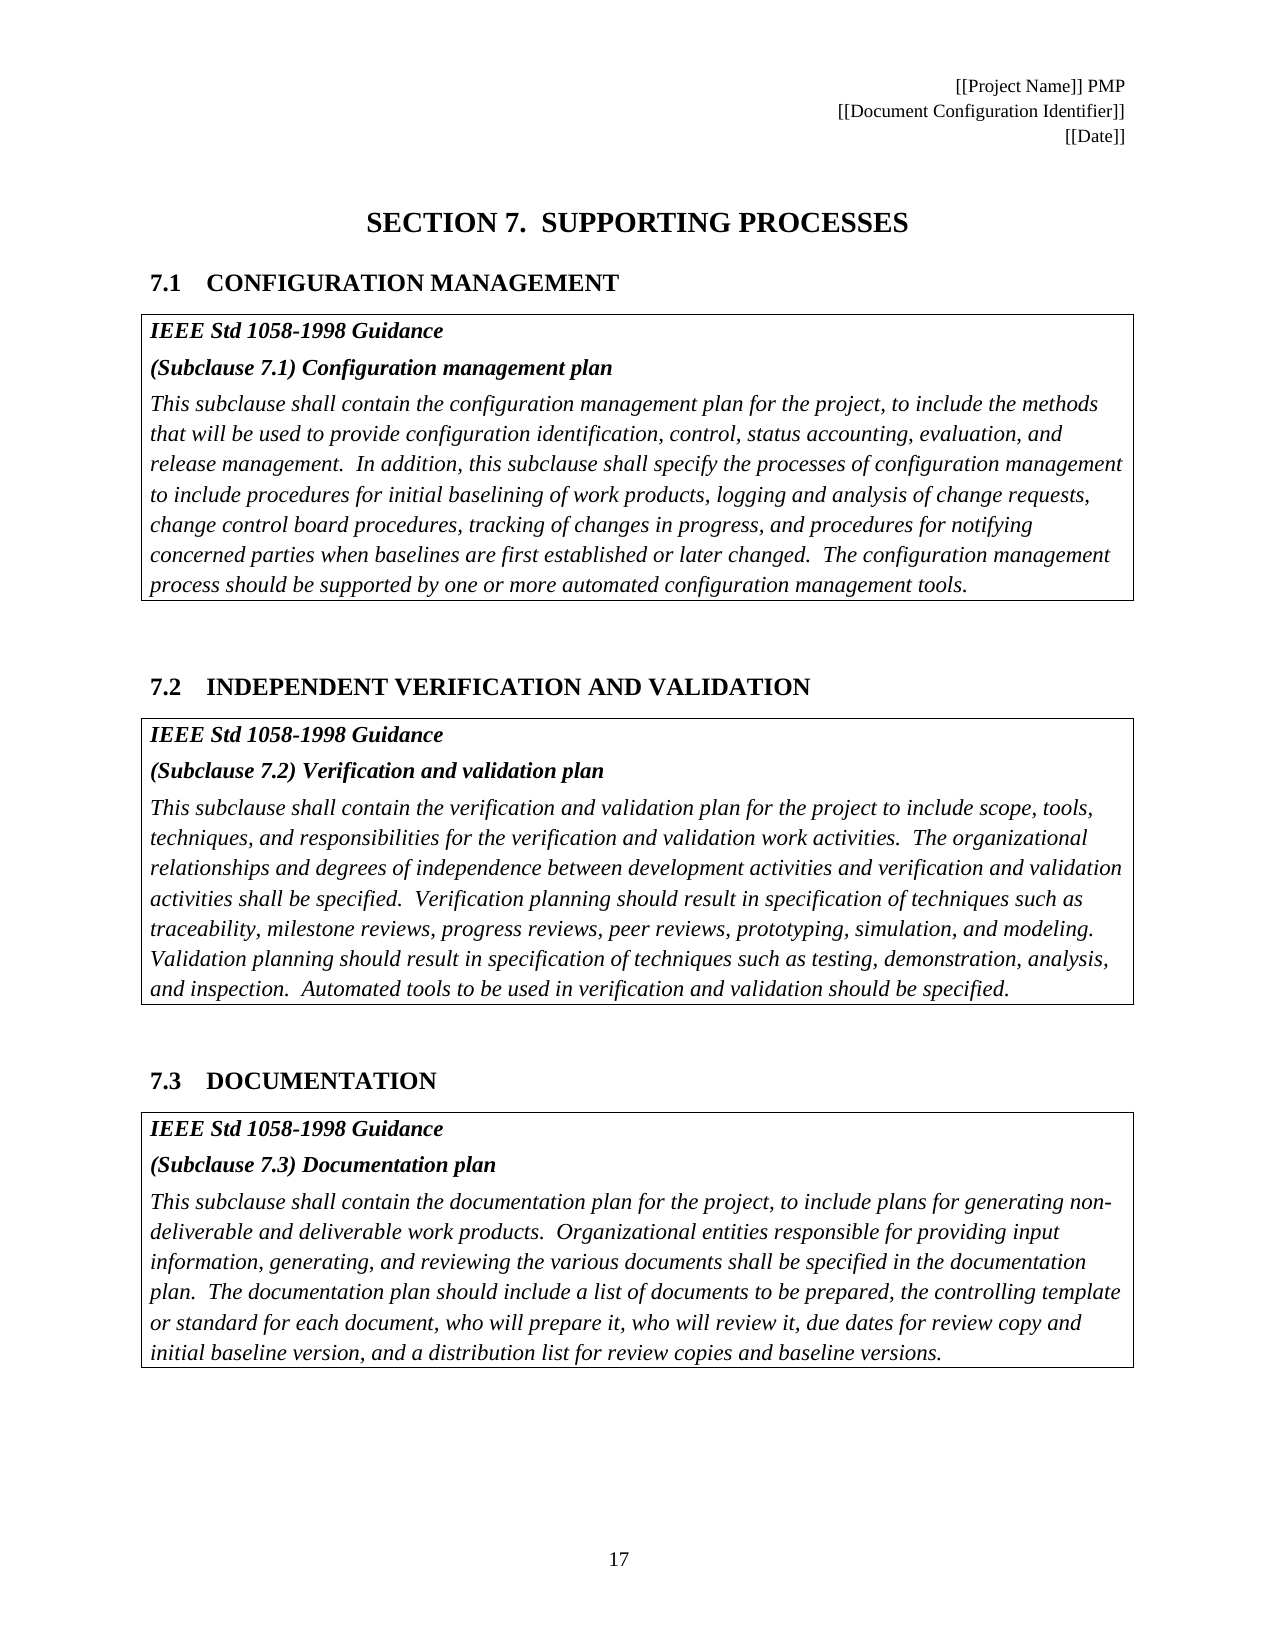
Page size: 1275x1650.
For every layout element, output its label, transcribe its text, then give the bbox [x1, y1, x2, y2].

text IEEE Std 1058-1998 Guidance [142, 315, 1133, 343]
text This subclause shall contain the verification and validation plan for the project to include scope, tools, techniques, and responsibilities for the verification and validation work activities. The organizational relationships and degrees of independence between development activities and verification and validation activities shall be specified. Verification planning should result in specification of techniques such as traceability, milestone reviews, progress reviews, peer reviews, prototyping, simulation, and modeling. Validation planning should result in specification of techniques such as testing, demonstration, analysis, and inspection. Automated tools to be used in verification and validation should be specified. [142, 791, 1133, 1004]
subtitle 7.3 Documentation [150, 1066, 1125, 1095]
text (Subclause 7.1) Configuration management plan [142, 351, 1133, 380]
text (Subclause 7.2) Verification and validation plan [142, 754, 1133, 784]
text This subclause shall contain the documentation plan for the project, to include plans for generating non-deliverable and deliverable work products. Organizational entities responsible for providing input information, generating, and reviewing the various documents shall be specified in the documentation plan. The documentation plan should include a list of documents to be prepared, the controlling template or standard for each document, who will prepare it, who will review it, due dates for review copy and initial baseline version, and a distribution list for review copies and baseline versions. [142, 1184, 1133, 1367]
text This subclause shall contain the configuration management plan for the project, to include the methods that will be used to provide configuration identification, control, status accounting, evaluation, and release management. In addition, this subclause shall specify the processes of configuration management to include procedures for initial baselining of work products, logging and analysis of change requests, change control board procedures, tracking of changes in progress, and procedures for notifying concerned parties when baselines are first established or later changed. The configuration management process should be supported by one or more automated configuration management tools. [142, 387, 1133, 600]
subtitle 7.2 Independent Verification and Validation [150, 672, 1125, 701]
subtitle 7.1 Configuration Management [150, 268, 1125, 297]
text IEEE Std 1058-1998 Guidance [142, 1113, 1133, 1141]
text IEEE Std 1058-1998 Guidance [142, 719, 1133, 747]
text (Subclause 7.3) Documentation plan [142, 1148, 1133, 1178]
subtitle SECTION 7. SUPPORTING PROCESSES [150, 205, 1125, 238]
